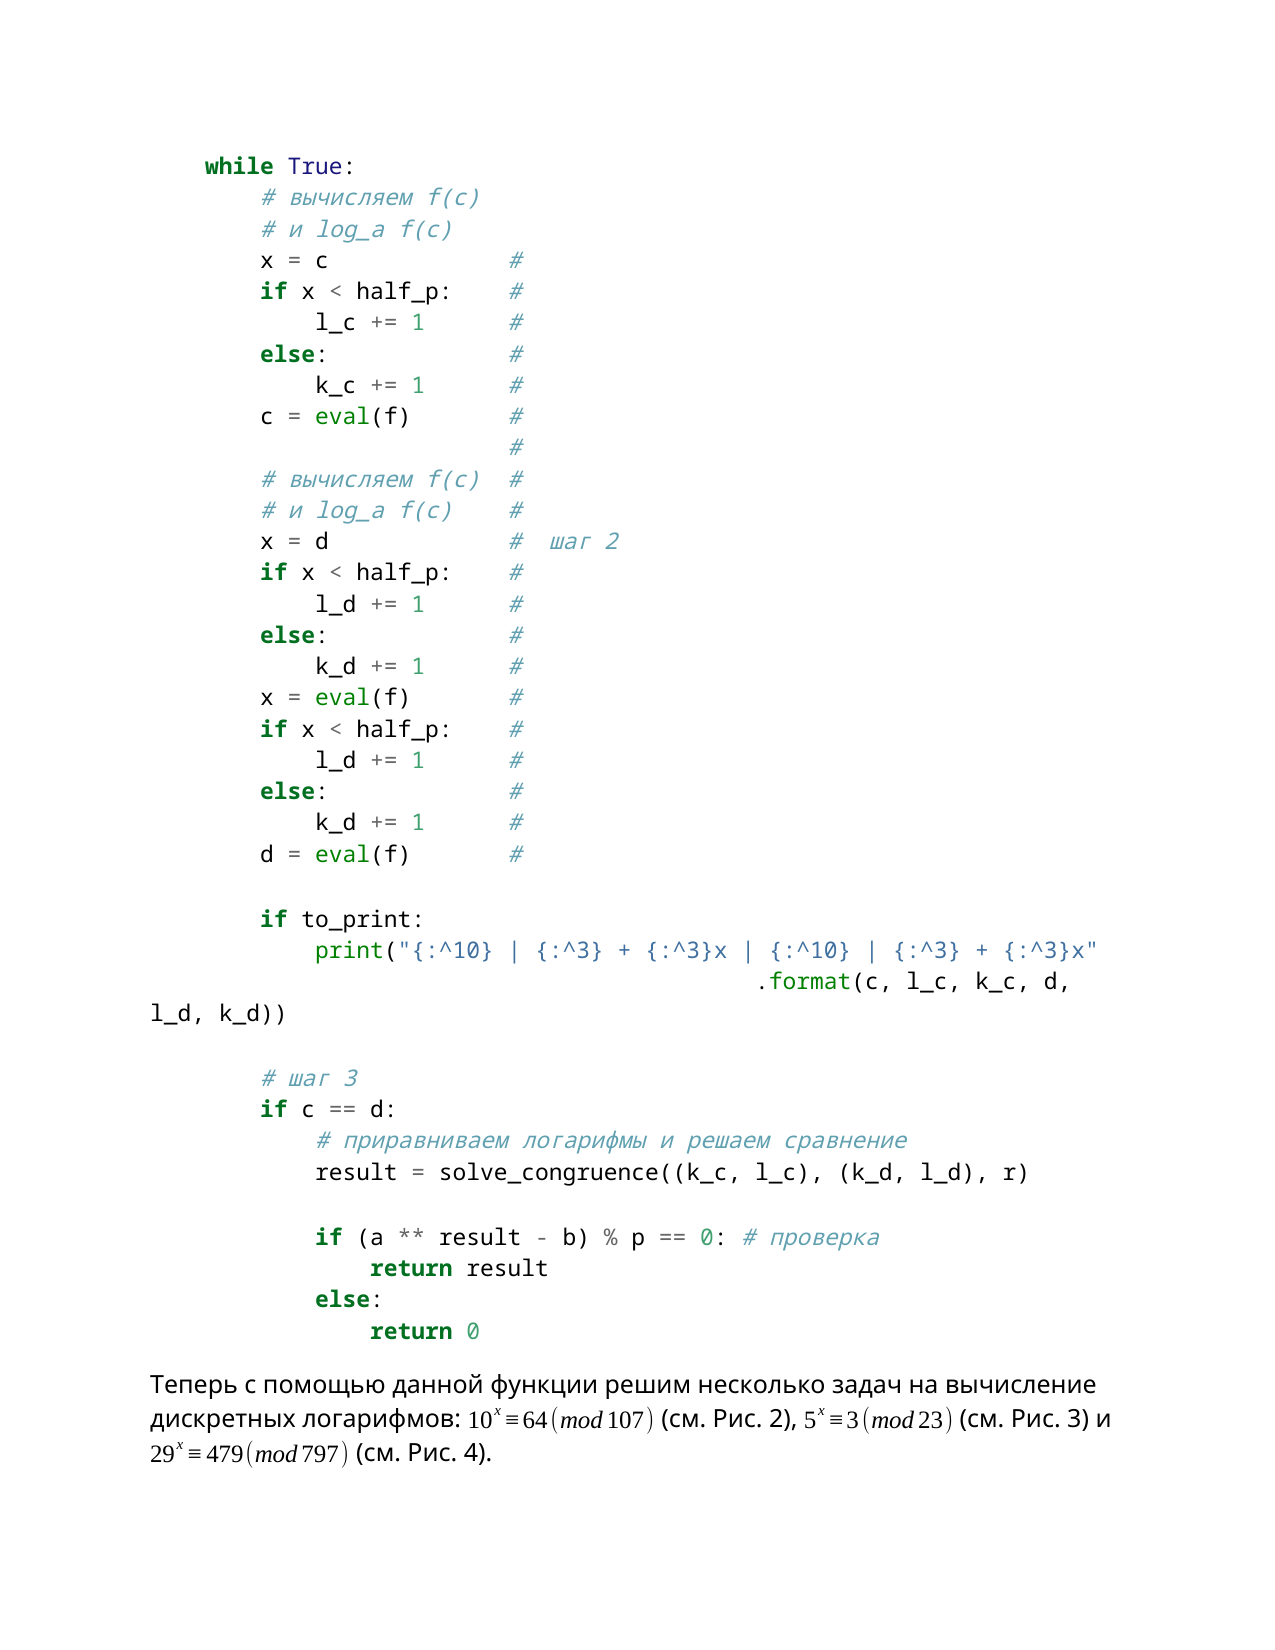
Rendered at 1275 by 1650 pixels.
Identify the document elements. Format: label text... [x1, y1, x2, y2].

text Теперь с помощью данной функции решим несколько задач на вычисление дискретных логарифмов: (см. Рис. 2), (см. Рис. 3) и (см. Рис. 4). [150, 1367, 1125, 1469]
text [150, 150, 1125, 1346]
